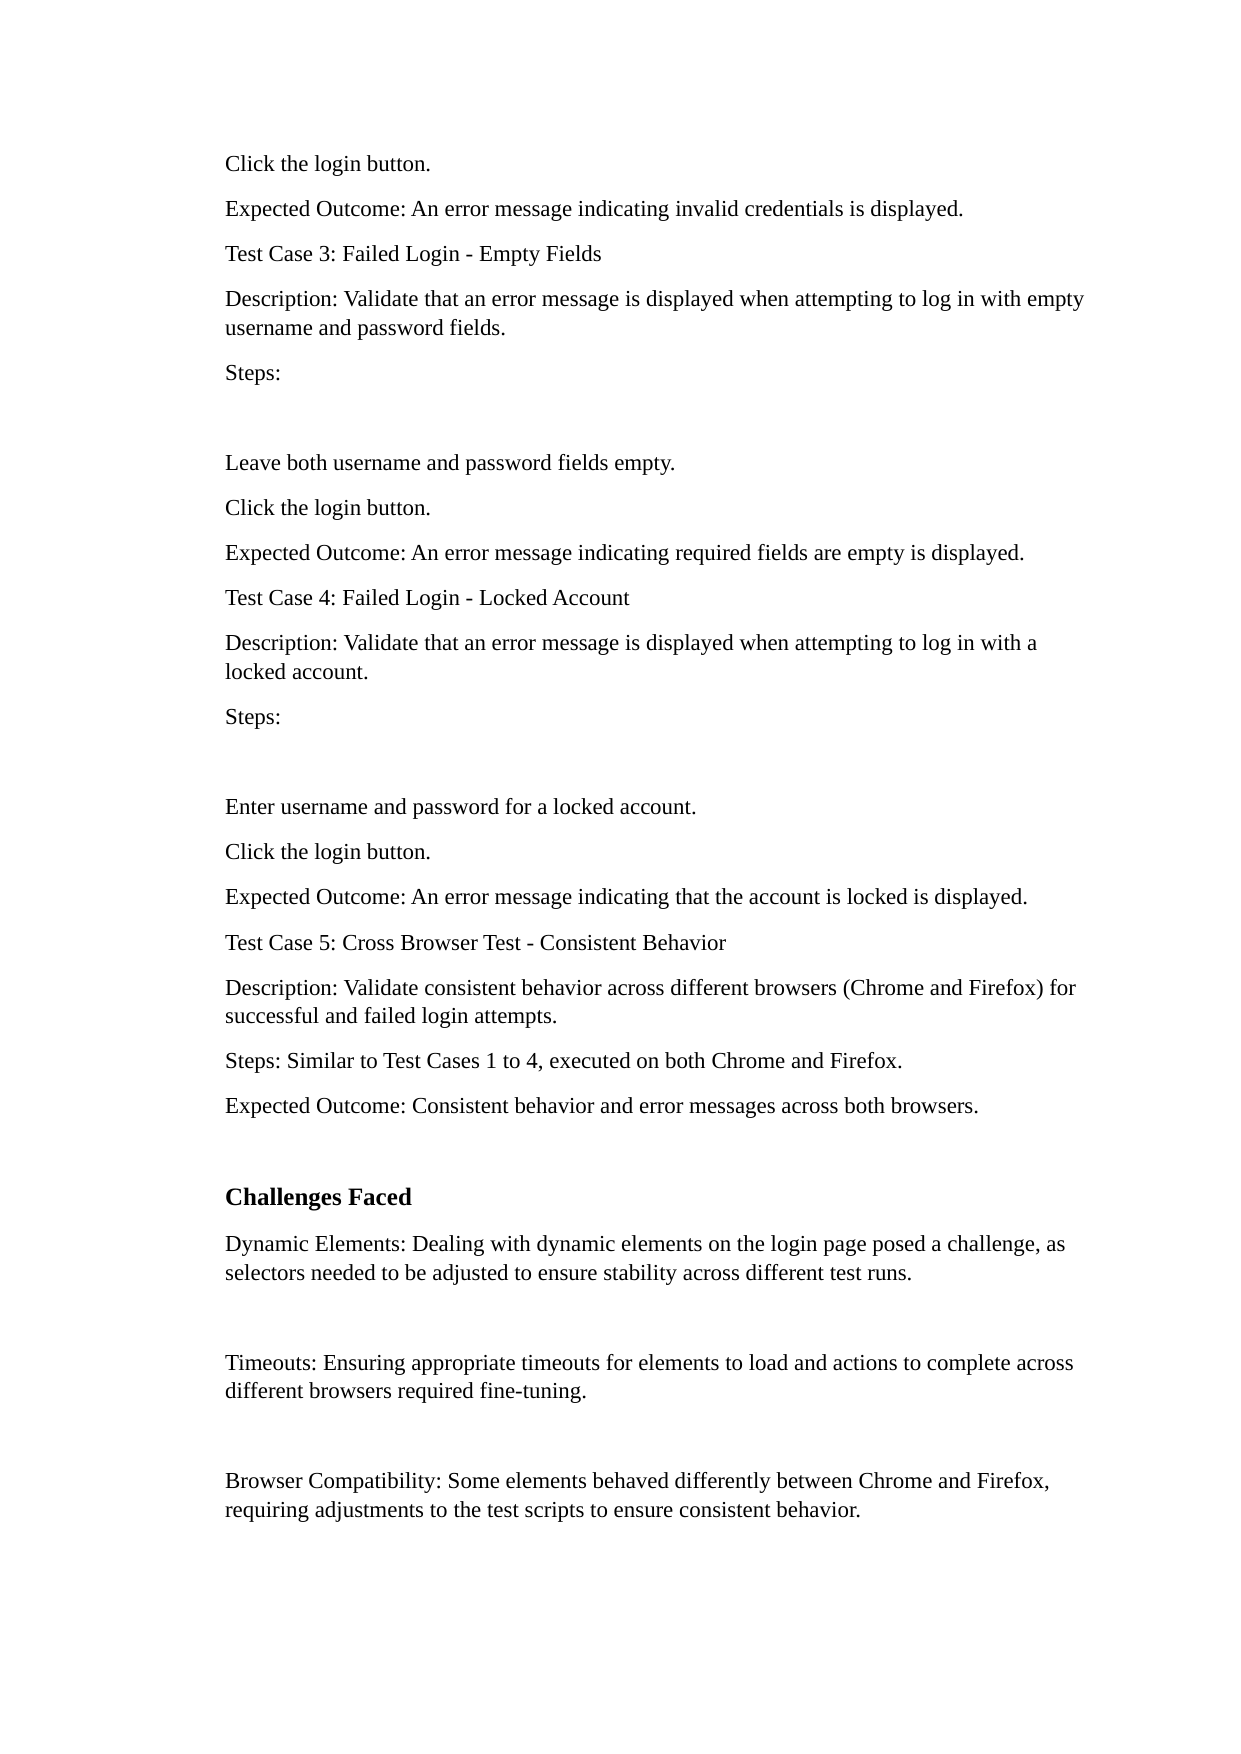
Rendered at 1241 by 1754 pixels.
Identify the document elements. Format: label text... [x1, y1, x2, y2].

text Expected Outcome: An error message indicating that the account is locked is displayed. [225, 883, 1090, 910]
text Test Case 5: Cross Browser Test - Consistent Behavior [225, 928, 1090, 955]
text Click the login button. [225, 838, 1090, 865]
text Description: Validate that an error message is displayed when attempting to log in with empty username and password fields. [225, 285, 1090, 340]
text Browser Compatibility: Some elements behaved differently between Chrome and Firefox, requiring adjustments to the test scripts to ensure consistent behavior. [225, 1467, 1090, 1522]
text Description: Validate consistent behavior across different browsers (Chrome and Firefox) for successful and failed login attempts. [225, 974, 1090, 1028]
text Click the login button. [225, 494, 1090, 521]
text Test Case 3: Failed Login - Empty Fields [225, 240, 1090, 267]
text Challenges Faced [225, 1182, 1090, 1211]
text Expected Outcome: Consistent behavior and error messages across both browsers. [225, 1092, 1090, 1119]
text Expected Outcome: An error message indicating invalid credentials is displayed. [225, 195, 1090, 221]
text Steps: [225, 359, 1090, 385]
text Click the login button. [225, 150, 1090, 176]
text Expected Outcome: An error message indicating required fields are empty is displayed. [225, 539, 1090, 566]
text Timeouts: Ensuring appropriate timeouts for elements to load and actions to complete across different browsers required fine-tuning. [225, 1349, 1090, 1404]
text Test Case 4: Failed Login - Locked Account [225, 584, 1090, 611]
text Steps: [225, 703, 1090, 729]
text Description: Validate that an error message is displayed when attempting to log in with a locked account. [225, 629, 1090, 684]
text Leave both username and password fields empty. [225, 449, 1090, 475]
text Enter username and password for a locked account. [225, 793, 1090, 819]
text Dynamic Elements: Dealing with dynamic elements on the login page posed a challenge, as selectors needed to be adjusted to ensure stability across different test runs. [225, 1230, 1090, 1285]
text Steps: Similar to Test Cases 1 to 4, executed on both Chrome and Firefox. [225, 1047, 1090, 1073]
